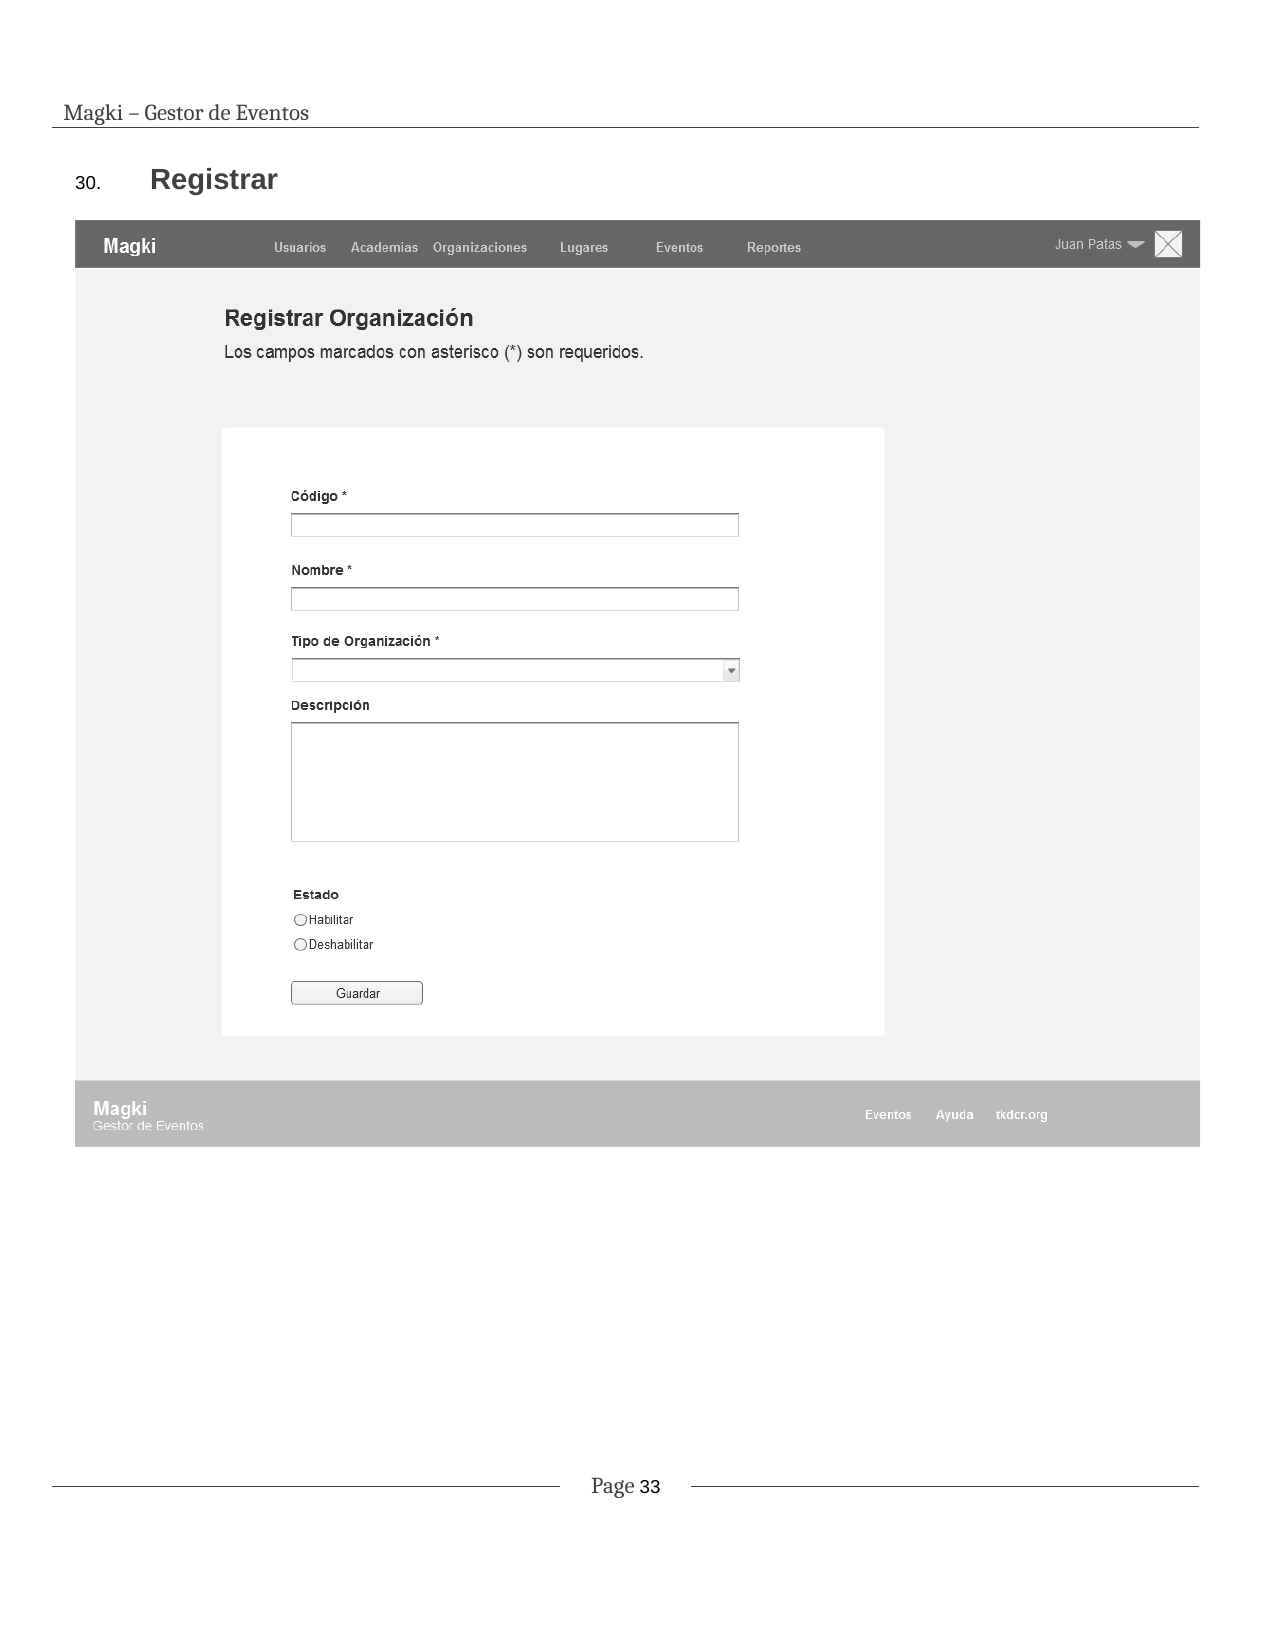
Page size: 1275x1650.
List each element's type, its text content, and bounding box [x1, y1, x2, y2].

list Registrar [75, 162, 1200, 196]
picture [75, 220, 1200, 1147]
